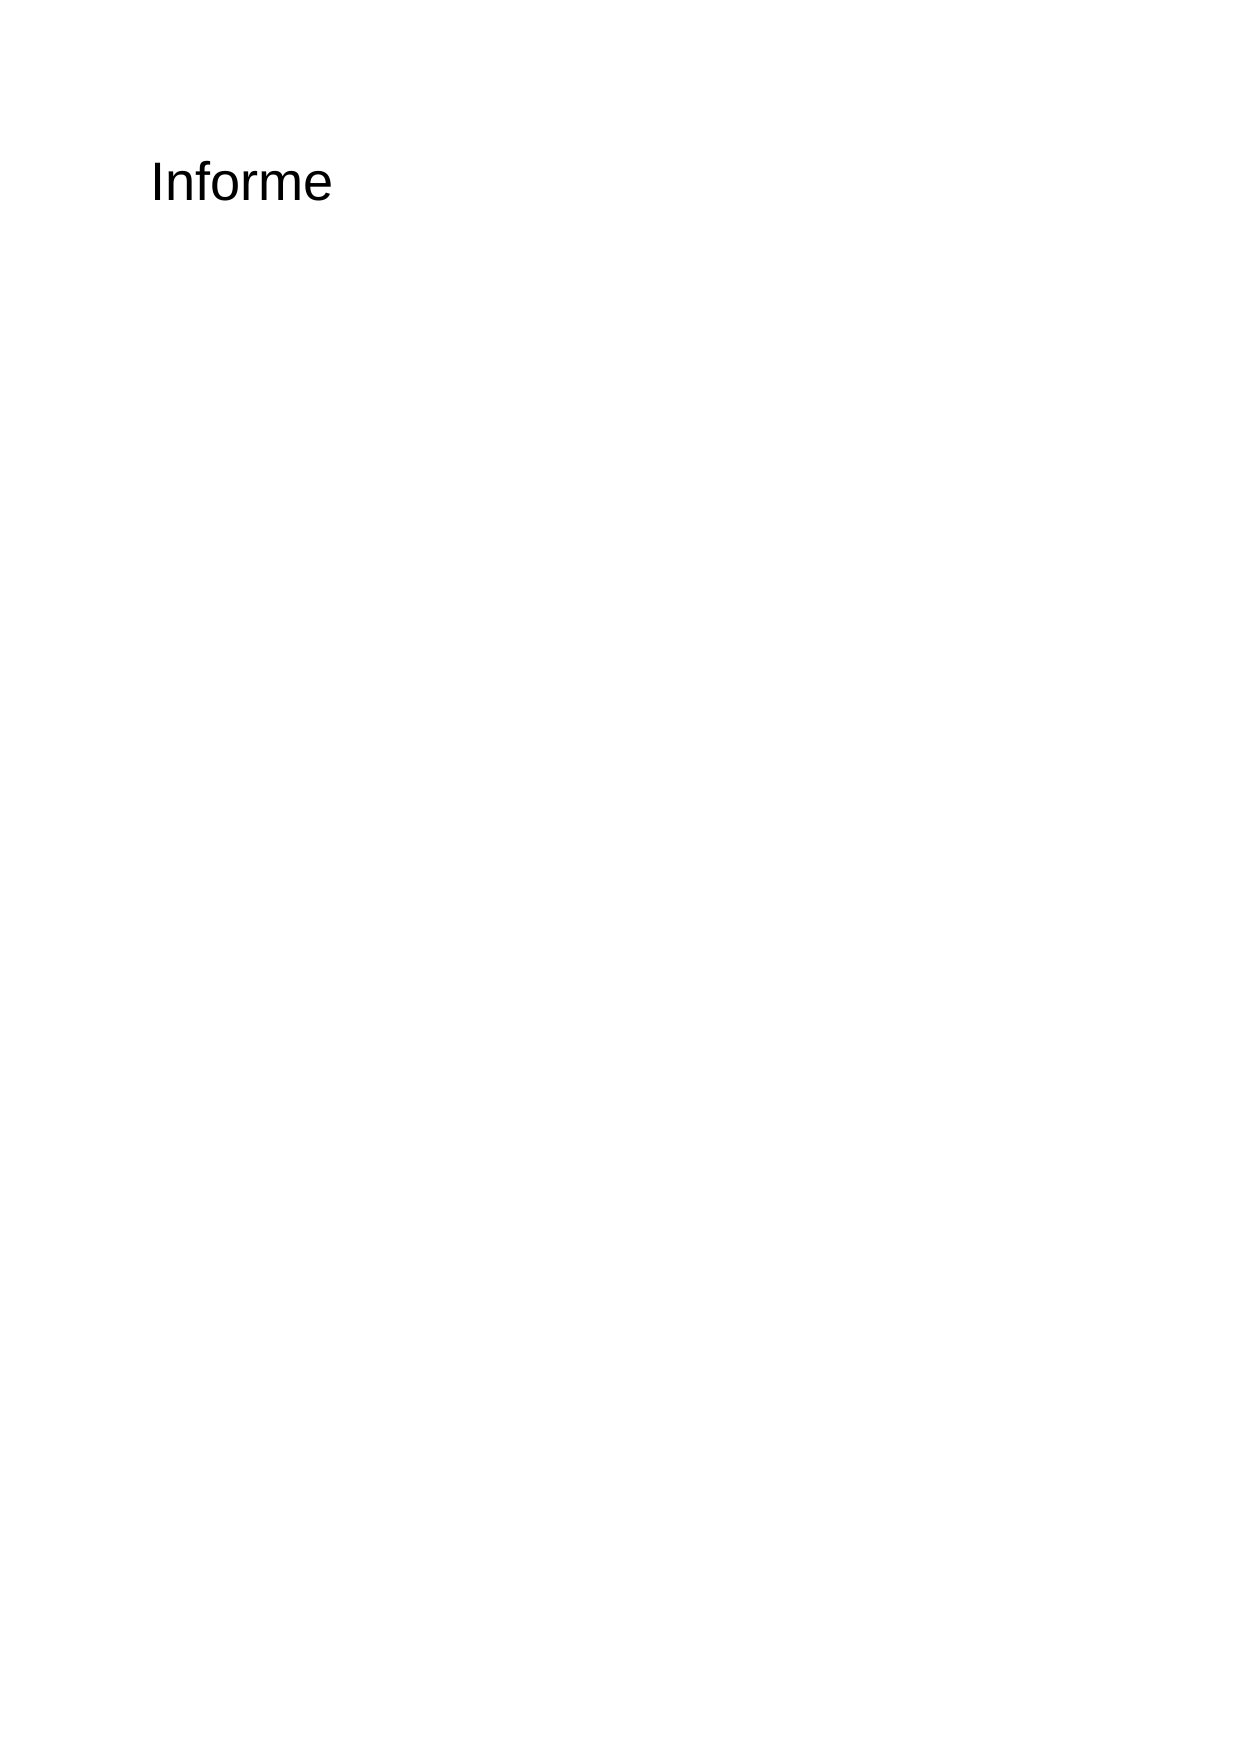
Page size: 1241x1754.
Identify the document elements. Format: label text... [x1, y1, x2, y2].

title Informe [150, 150, 1090, 212]
